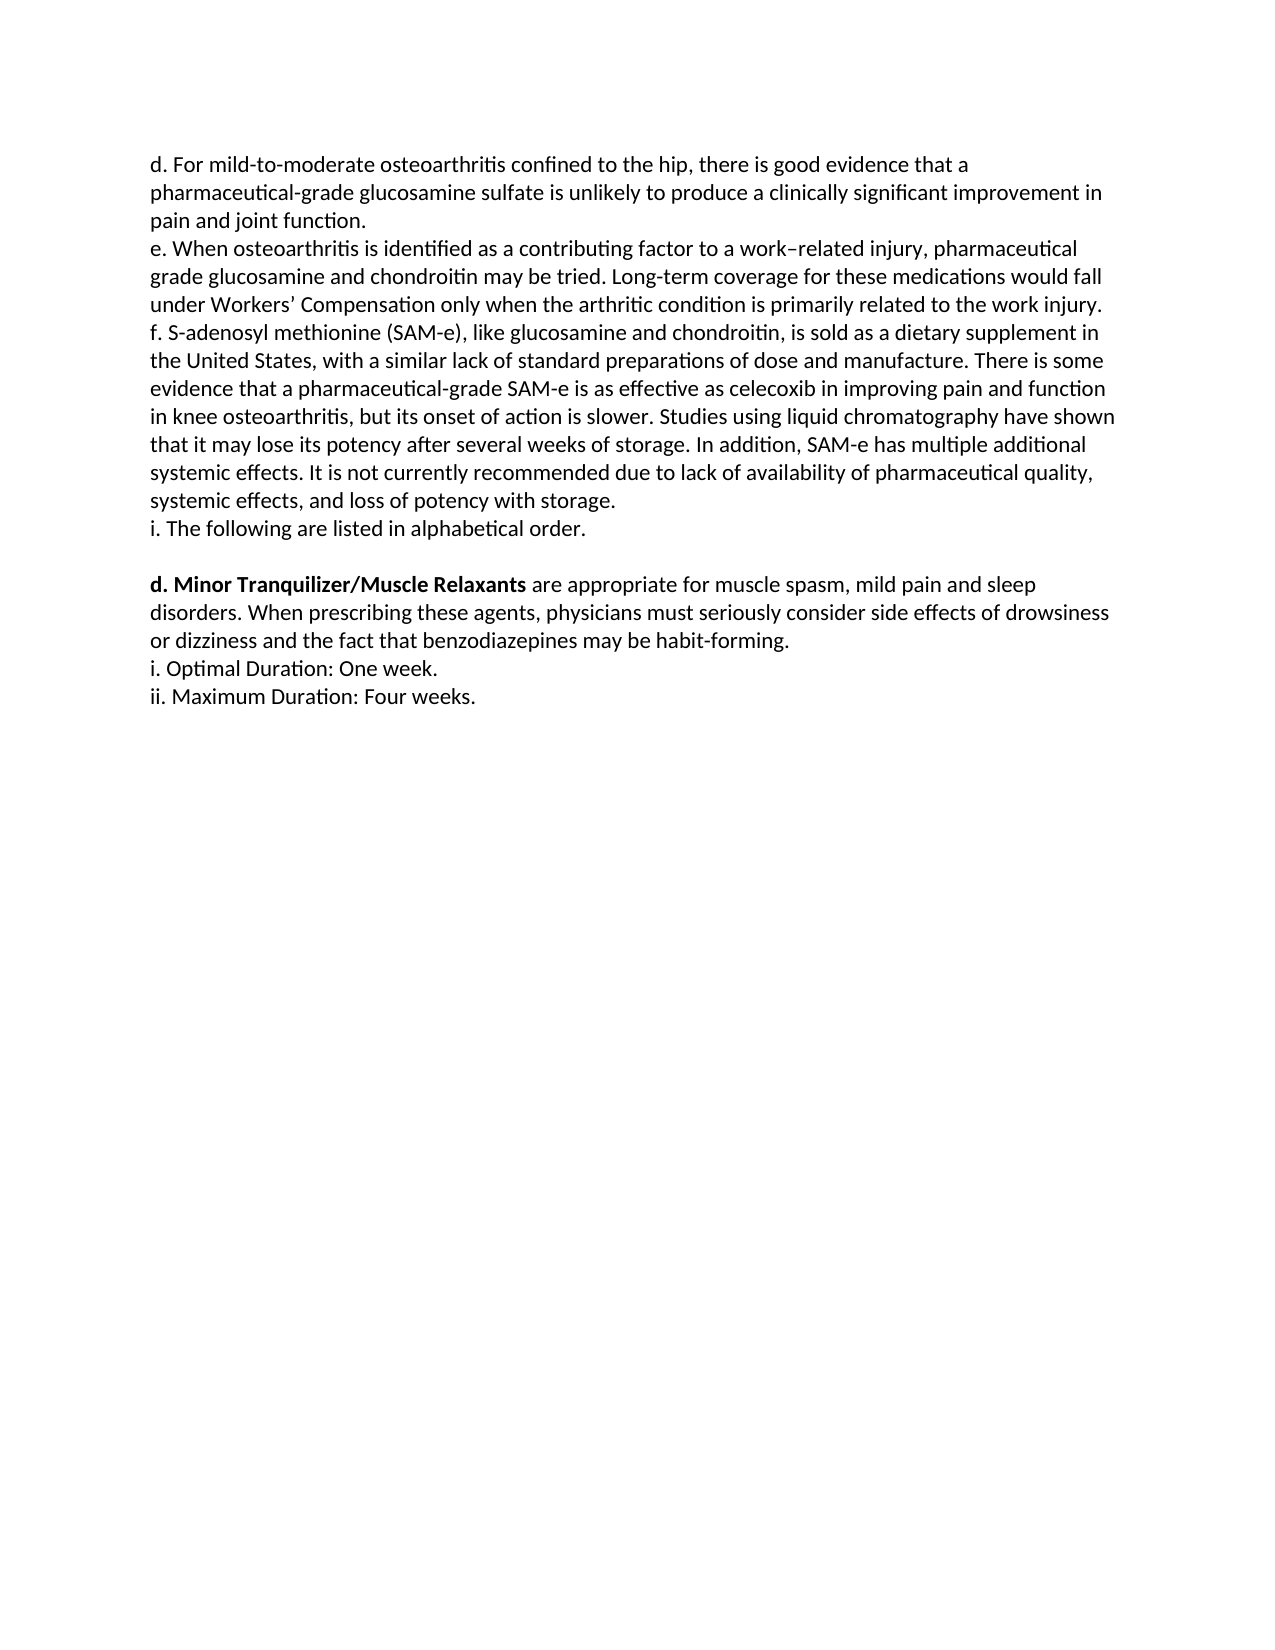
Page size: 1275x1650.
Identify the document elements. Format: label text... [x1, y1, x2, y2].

text ii. Maximum Duration: Four weeks. [150, 682, 1125, 710]
text i. The following are listed in alphabetical order. [150, 514, 1125, 542]
text e. When osteoarthritis is identified as a contributing factor to a work–related injury, pharmaceutical grade glucosamine and chondroitin may be tried. Long-term coverage for these medications would fall under Workers’ Compensation only when the arthritic condition is primarily related to the work injury. [150, 234, 1125, 318]
text i. Optimal Duration: One week. [150, 654, 1125, 682]
text d. Minor Tranquilizer/Muscle Relaxants are appropriate for muscle spasm, mild pain and sleep disorders. When prescribing these agents, physicians must seriously consider side effects of drowsiness or dizziness and the fact that benzodiazepines may be habit-forming. [150, 570, 1125, 654]
text f. S-adenosyl methionine (SAM-e), like glucosamine and chondroitin, is sold as a dietary supplement in the United States, with a similar lack of standard preparations of dose and manufacture. There is some evidence that a pharmaceutical-grade SAM-e is as effective as celecoxib in improving pain and function in knee osteoarthritis, but its onset of action is slower. Studies using liquid chromatography have shown that it may lose its potency after several weeks of storage. In addition, SAM-e has multiple additional systemic effects. It is not currently recommended due to lack of availability of pharmaceutical quality, systemic effects, and loss of potency with storage. [150, 318, 1125, 514]
text d. For mild-to-moderate osteoarthritis confined to the hip, there is good evidence that a pharmaceutical-grade glucosamine sulfate is unlikely to produce a clinically significant improvement in pain and joint function. [150, 150, 1125, 234]
